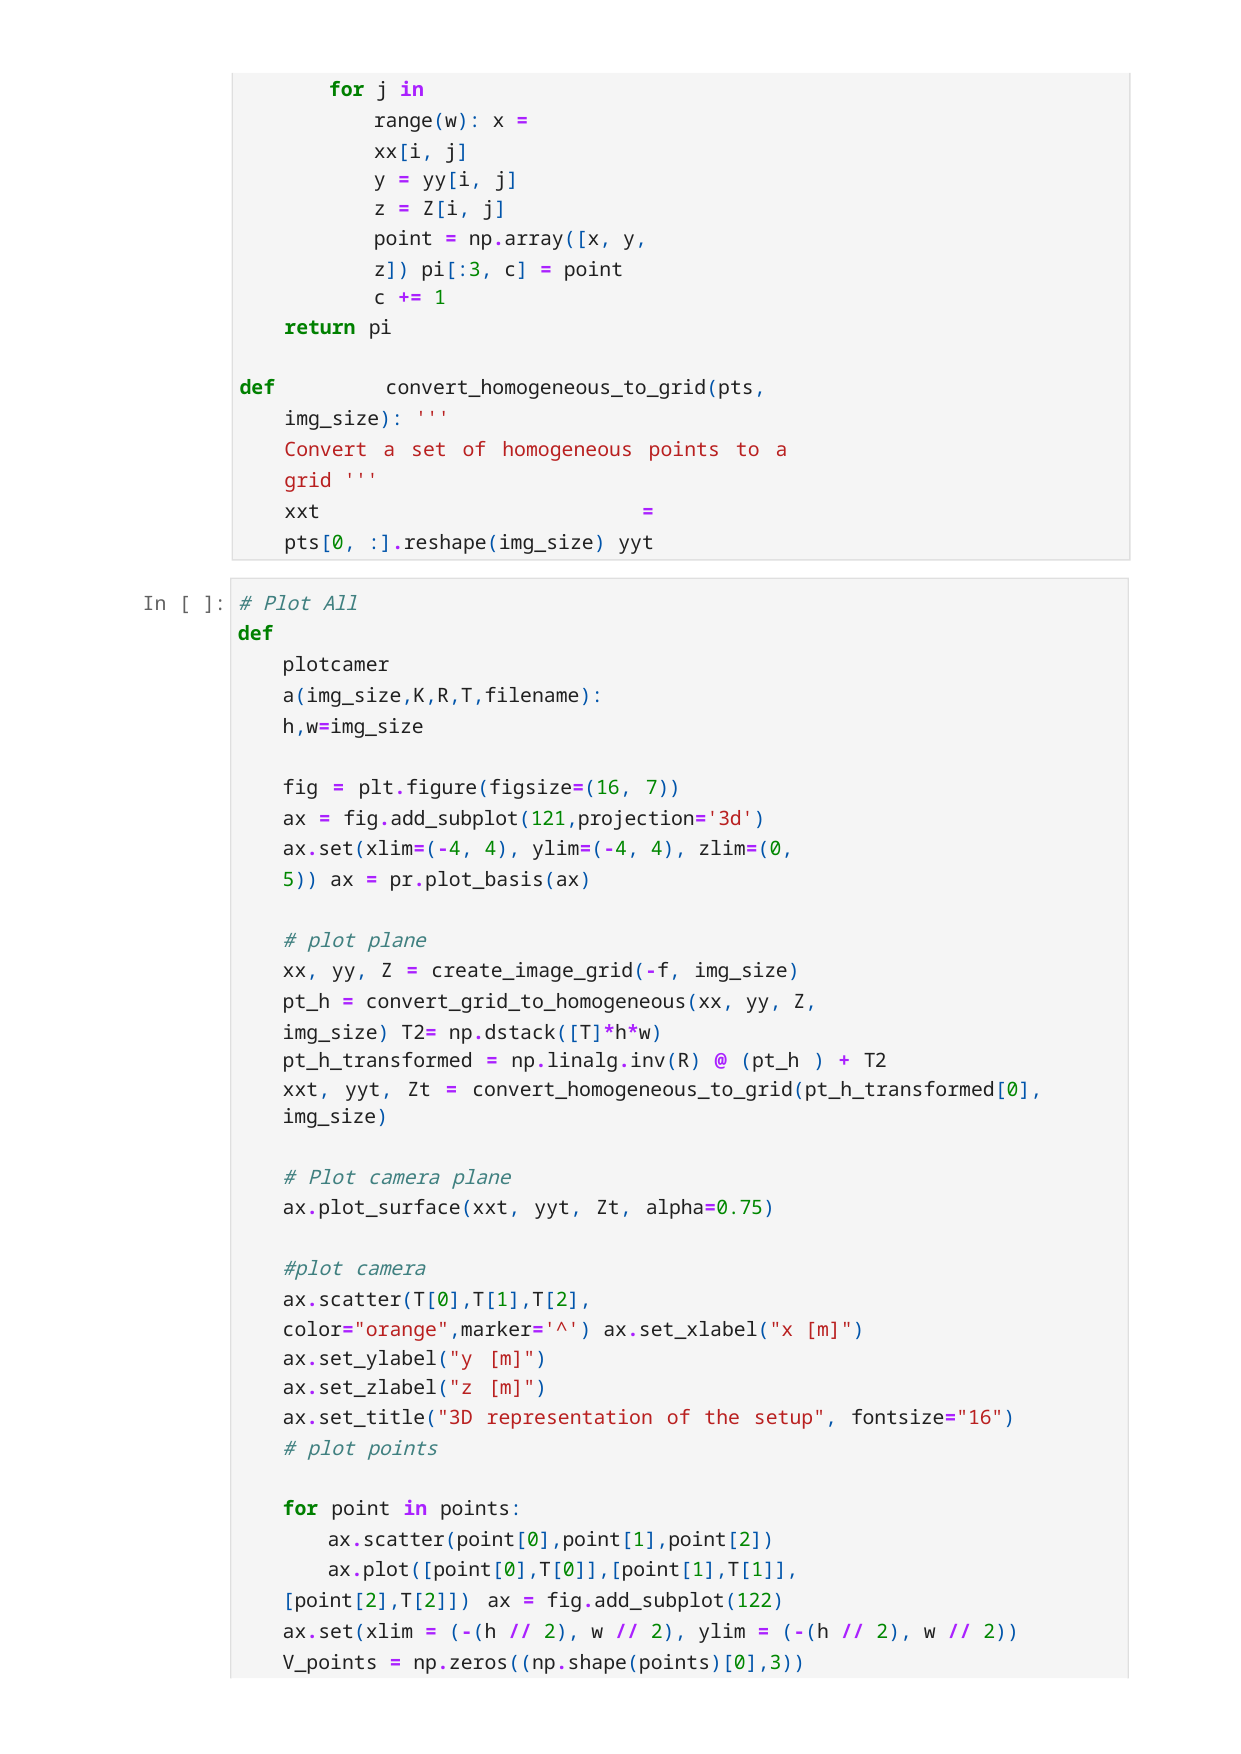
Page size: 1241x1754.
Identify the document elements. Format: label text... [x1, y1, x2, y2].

text In [ ]: [142, 589, 230, 616]
